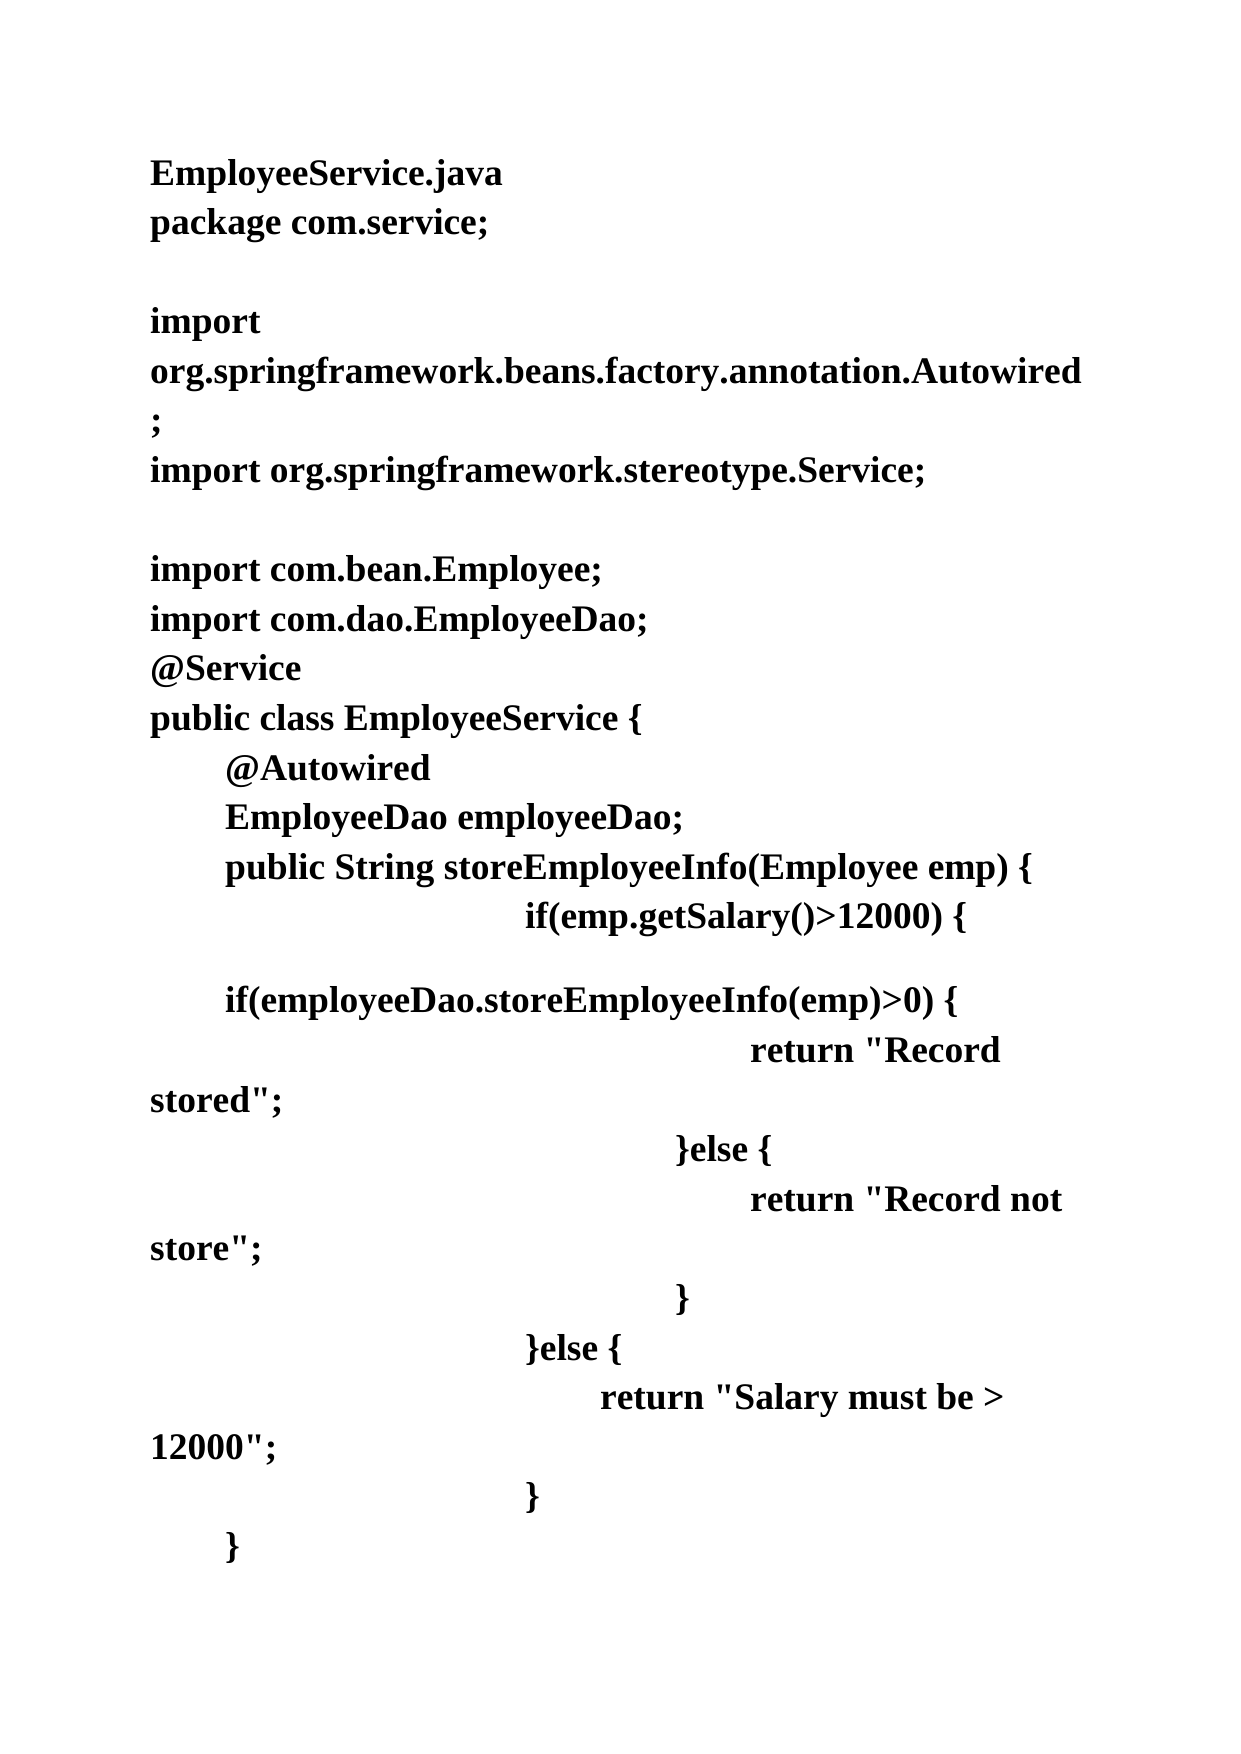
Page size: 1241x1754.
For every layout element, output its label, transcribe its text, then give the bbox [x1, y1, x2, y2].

text }else { [150, 1127, 1090, 1170]
text return "Salary must be > 12000"; [150, 1374, 1090, 1467]
text if(employeeDao.storeEmployeeInfo(emp)>0) { [150, 943, 1090, 1021]
text EmployeeDao employeeDao; [150, 794, 1090, 838]
text package com.service; [150, 199, 1090, 243]
text } [150, 1523, 1090, 1566]
text if(emp.getSalary()>12000) { [150, 894, 1090, 937]
text @Service [150, 646, 1090, 689]
text public class EmployeeService { [150, 695, 1090, 738]
text import com.bean.Employee; [150, 547, 1090, 590]
text public String storeEmployeeInfo(Employee emp) { [150, 844, 1090, 887]
text @Autowired [150, 745, 1090, 788]
text EmployeeService.java [150, 150, 1090, 193]
text return "Record stored"; [150, 1027, 1090, 1120]
text } [150, 1275, 1090, 1318]
text return "Record not store"; [150, 1176, 1090, 1269]
text }else { [150, 1325, 1090, 1368]
text import org.springframework.stereotype.Service; [150, 447, 1090, 491]
text import com.dao.EmployeeDao; [150, 596, 1090, 639]
text import org.springframework.beans.factory.annotation.Autowired; [150, 299, 1090, 441]
text } [150, 1474, 1090, 1517]
